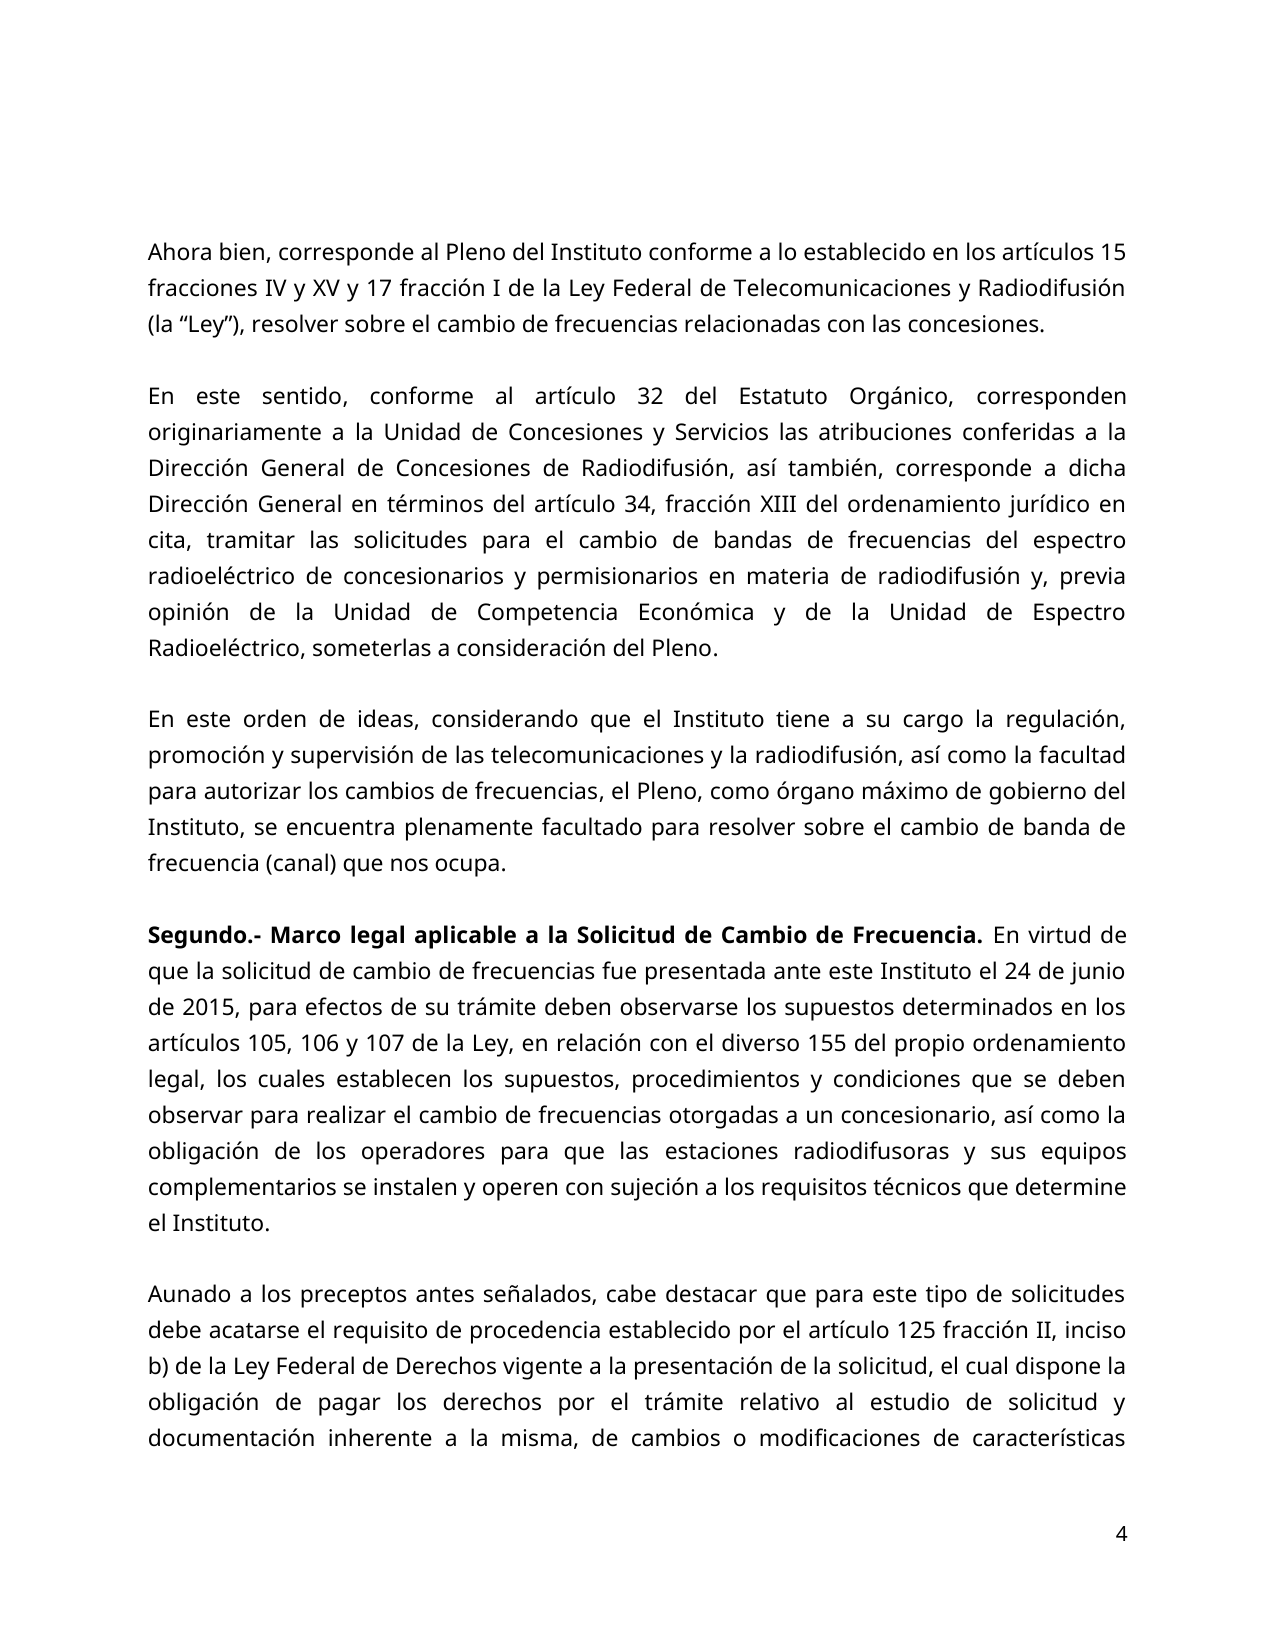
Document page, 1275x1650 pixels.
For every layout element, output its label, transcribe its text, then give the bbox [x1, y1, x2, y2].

text Ahora bien, corresponde al Pleno del Instituto conforme a lo establecido en los artículos 15 fracciones IV y XV y 17 fracción I de la Ley Federal de Telecomunicaciones y Radiodifusión (la “Ley”), resolver sobre el cambio de frecuencias relacionadas con las concesiones. [148, 236, 1127, 339]
text En este sentido, conforme al artículo 32 del Estatuto Orgánico, corresponden originariamente a la Unidad de Concesiones y Servicios las atribuciones conferidas a la Dirección General de Concesiones de Radiodifusión, así también, corresponde a dicha Dirección General en términos del artículo 34, fracción XIII del ordenamiento jurídico en cita, tramitar las solicitudes para el cambio de bandas de frecuencias del espectro radioeléctrico de concesionarios y permisionarios en materia de radiodifusión y, previa opinión de la Unidad de Competencia Económica y de la Unidad de Espectro Radioeléctrico, someterlas a consideración del Pleno. [148, 380, 1127, 663]
text En este orden de ideas, considerando que el Instituto tiene a su cargo la regulación, promoción y supervisión de las telecomunicaciones y la radiodifusión, así como la facultad para autorizar los cambios de frecuencias, el Pleno, como órgano máximo de gobierno del Instituto, se encuentra plenamente facultado para resolver sobre el cambio de banda de frecuencia (canal) que nos ocupa. [148, 703, 1127, 878]
text Segundo.- Marco legal aplicable a la Solicitud de Cambio de Frecuencia. En virtud de que la solicitud de cambio de frecuencias fue presentada ante este Instituto el 24 de junio de 2015, para efectos de su trámite deben observarse los supuestos determinados en los artículos 105, 106 y 107 de la Ley, en relación con el diverso 155 del propio ordenamiento legal, los cuales establecen los supuestos, procedimientos y condiciones que se deben observar para realizar el cambio de frecuencias otorgadas a un concesionario, así como la obligación de los operadores para que las estaciones radiodifusoras y sus equipos complementarios se instalen y operen con sujeción a los requisitos técnicos que determine el Instituto. [148, 919, 1127, 1238]
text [148, 1278, 1127, 1453]
